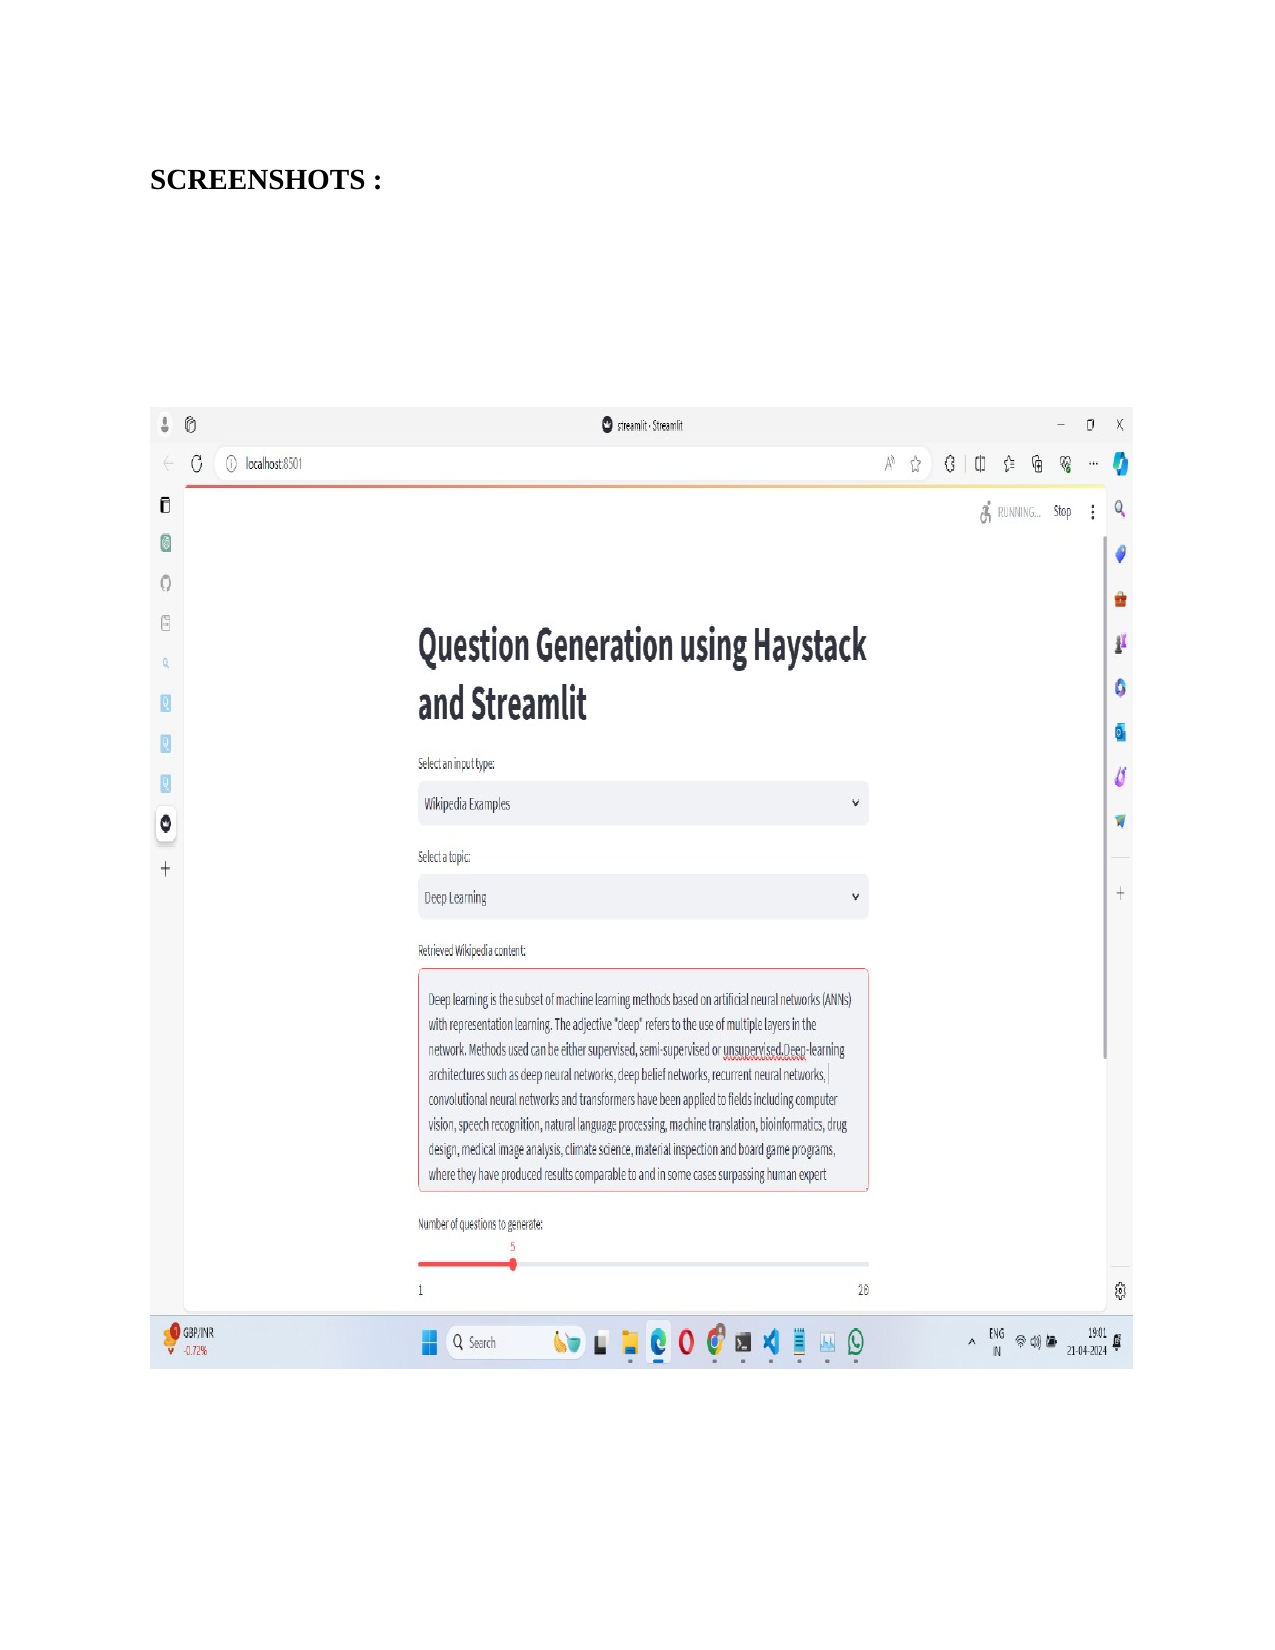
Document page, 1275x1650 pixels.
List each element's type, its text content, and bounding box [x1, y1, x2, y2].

picture [150, 407, 1133, 1369]
text SCREENSHOTS : [150, 162, 1125, 196]
